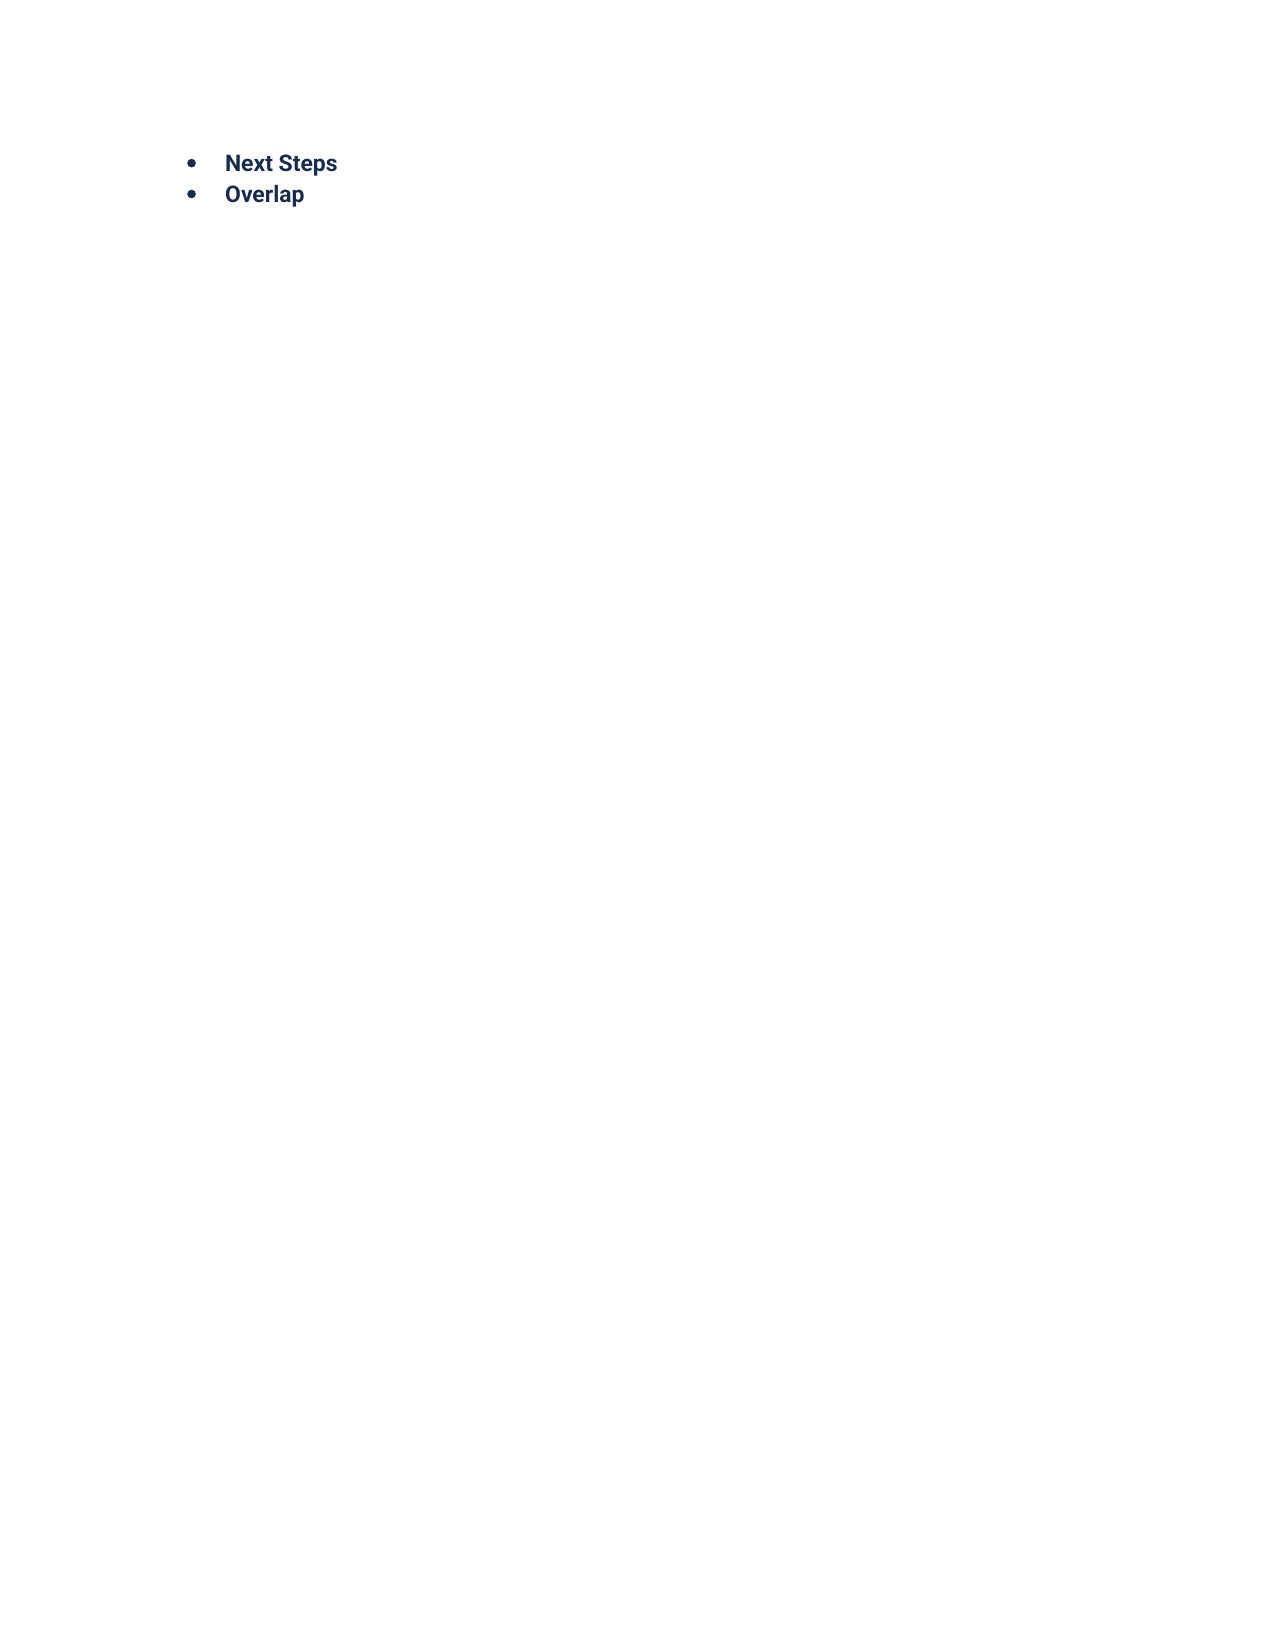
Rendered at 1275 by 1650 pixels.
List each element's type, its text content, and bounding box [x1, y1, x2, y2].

list Overlap [187, 181, 1125, 208]
list Next Steps [187, 150, 1125, 177]
